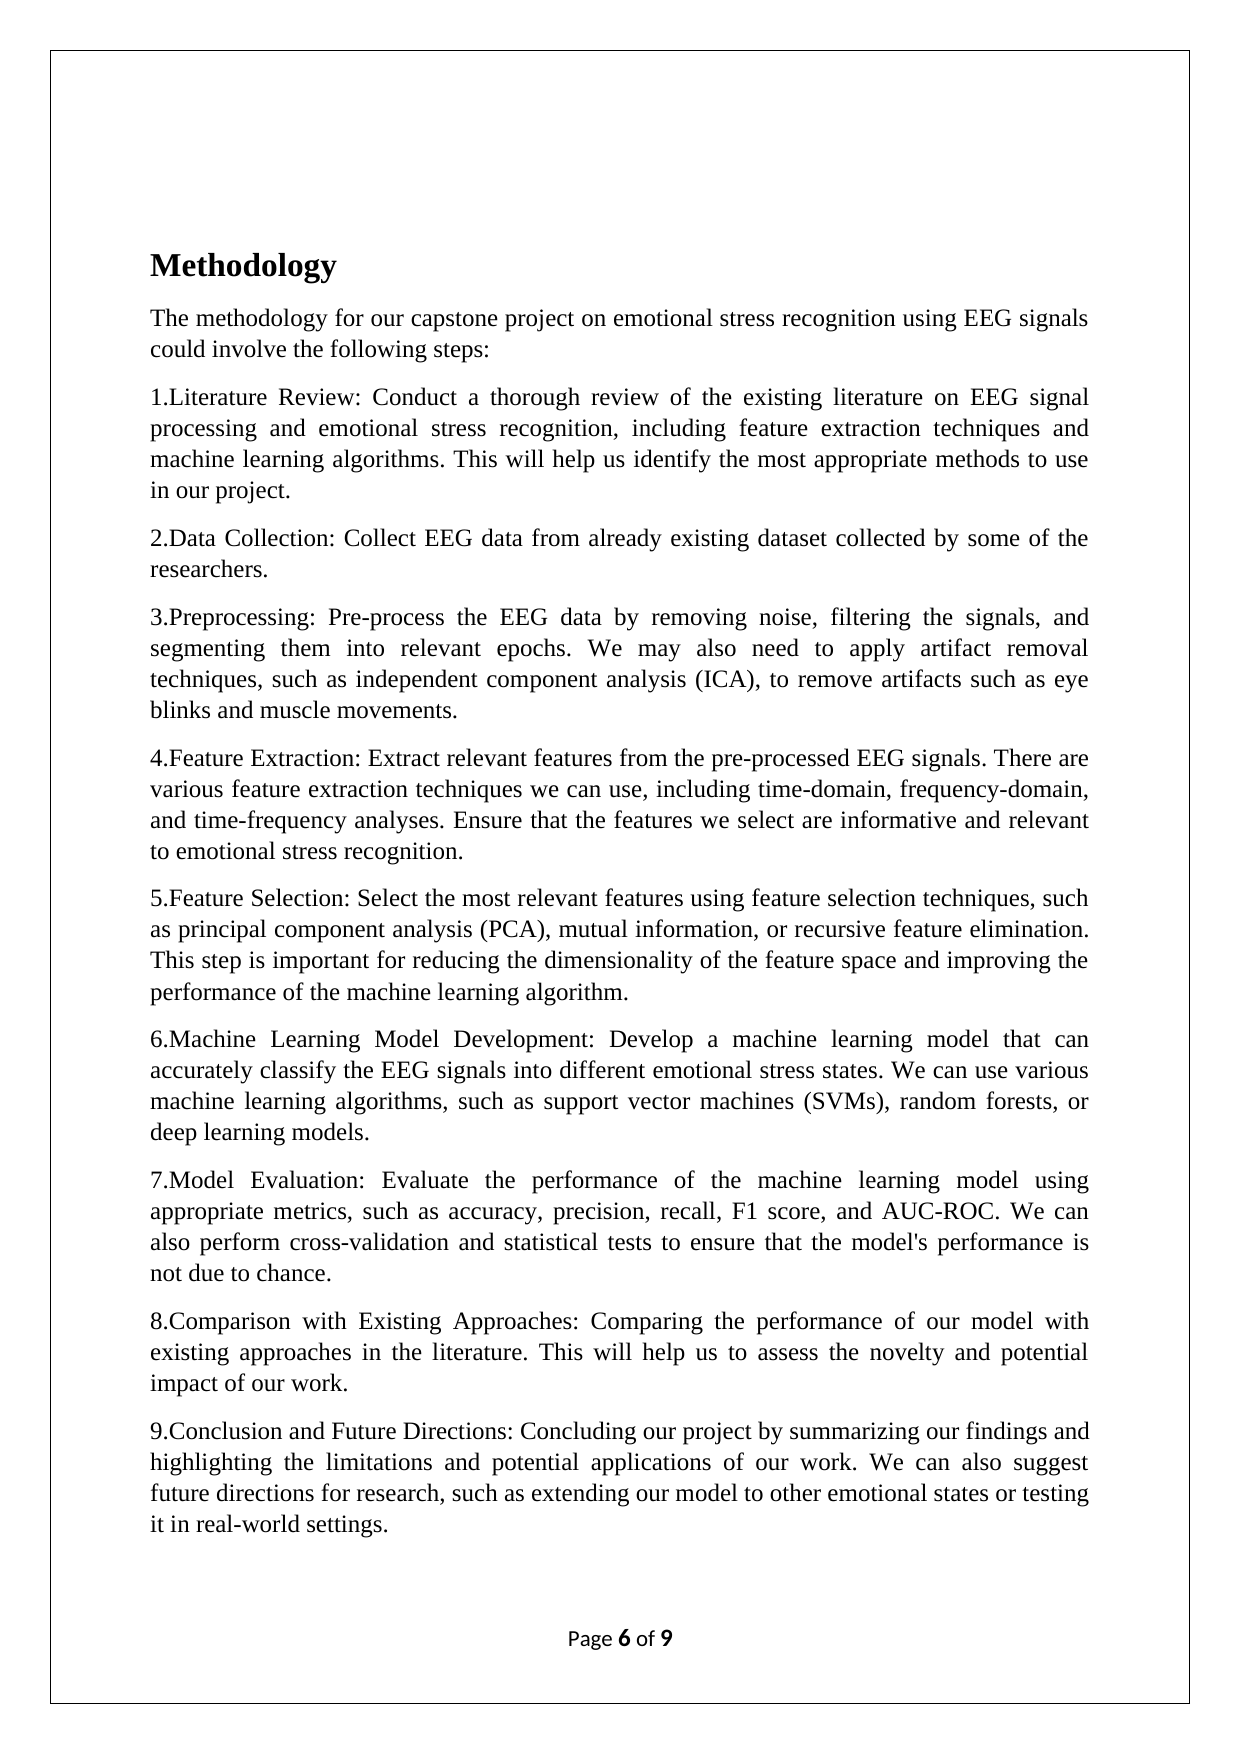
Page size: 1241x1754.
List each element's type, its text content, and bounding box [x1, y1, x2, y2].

text 1.Literature Review: Conduct a thorough review of the existing literature on EEG signal processing and emotional stress recognition, including feature extraction techniques and machine learning algorithms. This will help us identify the most appropriate methods to use in our project. [150, 382, 1090, 504]
text 3.Preprocessing: Pre-process the EEG data by removing noise, filtering the signals, and segmenting them into relevant epochs. We may also need to apply artifact removal techniques, such as independent component analysis (ICA), to remove artifacts such as eye blinks and muscle movements. [150, 602, 1090, 724]
text Methodology [150, 245, 1090, 284]
text 5.Feature Selection: Select the most relevant features using feature selection techniques, such as principal component analysis (PCA), mutual information, or recursive feature elimination. This step is important for reducing the dimensionality of the feature space and improving the performance of the machine learning algorithm. [150, 883, 1090, 1005]
text 9.Conclusion and Future Directions: Concluding our project by summarizing our findings and highlighting the limitations and potential applications of our work. We can also suggest future directions for research, such as extending our model to other emotional states or testing it in real-world settings. [150, 1416, 1090, 1538]
text 4.Feature Extraction: Extract relevant features from the pre-processed EEG signals. There are various feature extraction techniques we can use, including time-domain, frequency-domain, and time-frequency analyses. Ensure that the features we select are informative and relevant to emotional stress recognition. [150, 743, 1090, 864]
text 2.Data Collection: Collect EEG data from already existing dataset collected by some of the researchers. [150, 523, 1090, 583]
text The methodology for our capstone project on emotional stress recognition using EEG signals could involve the following steps: [150, 303, 1090, 363]
text 7.Model Evaluation: Evaluate the performance of the machine learning model using appropriate metrics, such as accuracy, precision, recall, F1 score, and AUC-ROC. We can also perform cross-validation and statistical tests to ensure that the model's performance is not due to chance. [150, 1165, 1090, 1287]
text 8.Comparison with Existing Approaches: Comparing the performance of our model with existing approaches in the literature. This will help us to assess the novelty and potential impact of our work. [150, 1306, 1090, 1397]
text 6.Machine Learning Model Development: Develop a machine learning model that can accurately classify the EEG signals into different emotional stress states. We can use various machine learning algorithms, such as support vector machines (SVMs), random forests, or deep learning models. [150, 1024, 1090, 1146]
